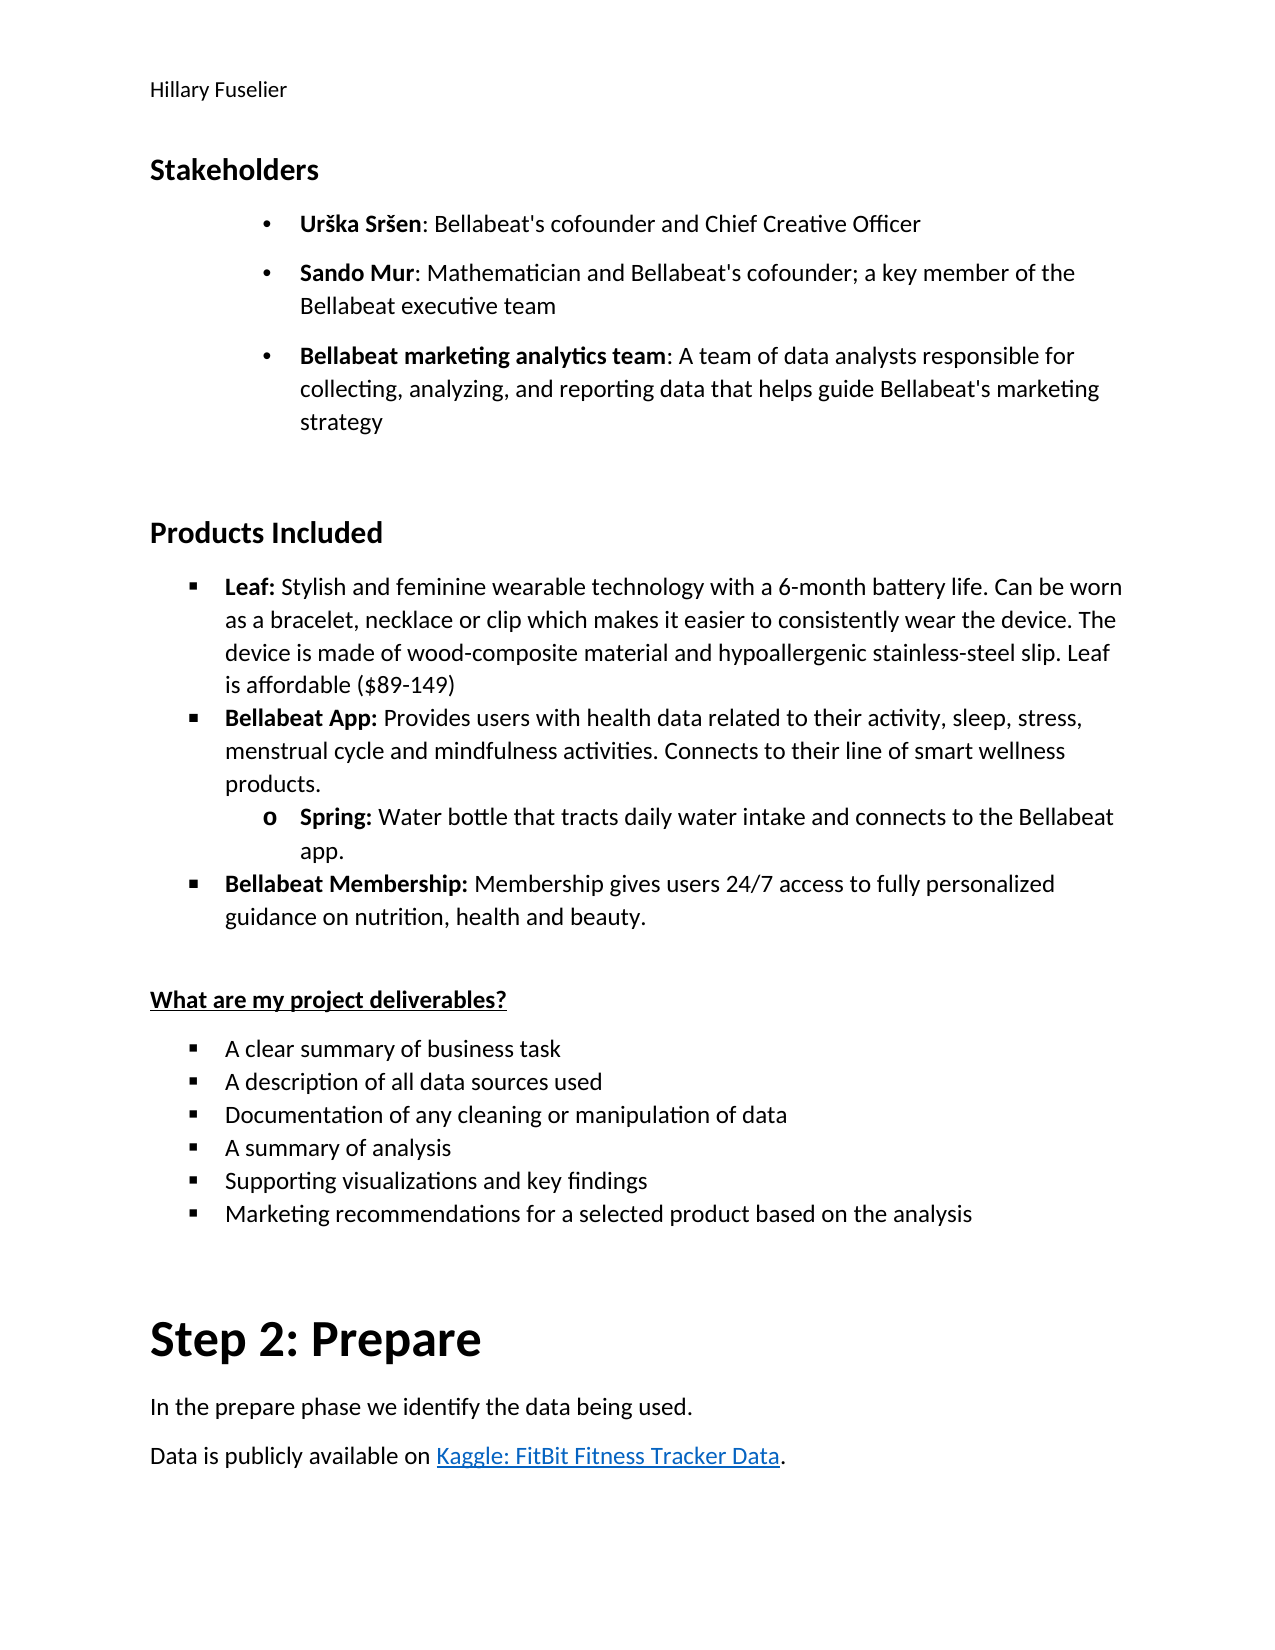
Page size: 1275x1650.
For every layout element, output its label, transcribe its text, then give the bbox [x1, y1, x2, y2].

list Leaf: Stylish and feminine wearable technology with a 6-month battery life. Can be worn as a bracelet, necklace or clip which makes it easier to consistently wear the device. The device is made of wood-composite material and hypoallergenic stainless-steel slip. Leaf is affordable ($89-149) [187, 571, 1125, 700]
text Stakeholders [150, 150, 1125, 188]
list Marketing recommendations for a selected product based on the analysis [187, 1198, 1125, 1228]
list Spring: Water bottle that tracts daily water intake and connects to the Bellabeat app. [262, 801, 1125, 866]
list Urška Sršen: Bellabeat's cofounder and Chief Creative Oﬃcer [262, 208, 1125, 238]
text Products Included [150, 513, 1125, 551]
list Supporting visualizations and key findings [187, 1165, 1125, 1196]
list A summary of analysis [187, 1132, 1125, 1163]
text In the prepare phase we identify the data being used. [150, 1391, 1125, 1421]
text Data is publicly available on Kaggle: FitBit Fitness Tracker Data. [150, 1440, 1125, 1471]
list A clear summary of business task [187, 1033, 1125, 1064]
list Bellabeat marketing analytics team: A team of data analysts responsible for collecting, analyzing, and reporting data that helps guide Bellabeat's marketing strategy [262, 340, 1125, 436]
list A description of all data sources used [187, 1066, 1125, 1097]
list Sando Mur: Mathematician and Bellabeat's cofounder; a key member of the Bellabeat executive team [262, 257, 1125, 321]
list Documentation of any cleaning or manipulation of data [187, 1099, 1125, 1130]
text Step 2: Prepare [150, 1305, 1125, 1369]
list Bellabeat App: Provides users with health data related to their activity, sleep, stress, menstrual cycle and mindfulness activities. Connects to their line of smart wellness products. [187, 703, 1125, 799]
list Bellabeat Membership: Membership gives users 24/7 access to fully personalized guidance on nutrition, health and beauty. [187, 868, 1125, 932]
text What are my project deliverables? [150, 984, 1125, 1014]
